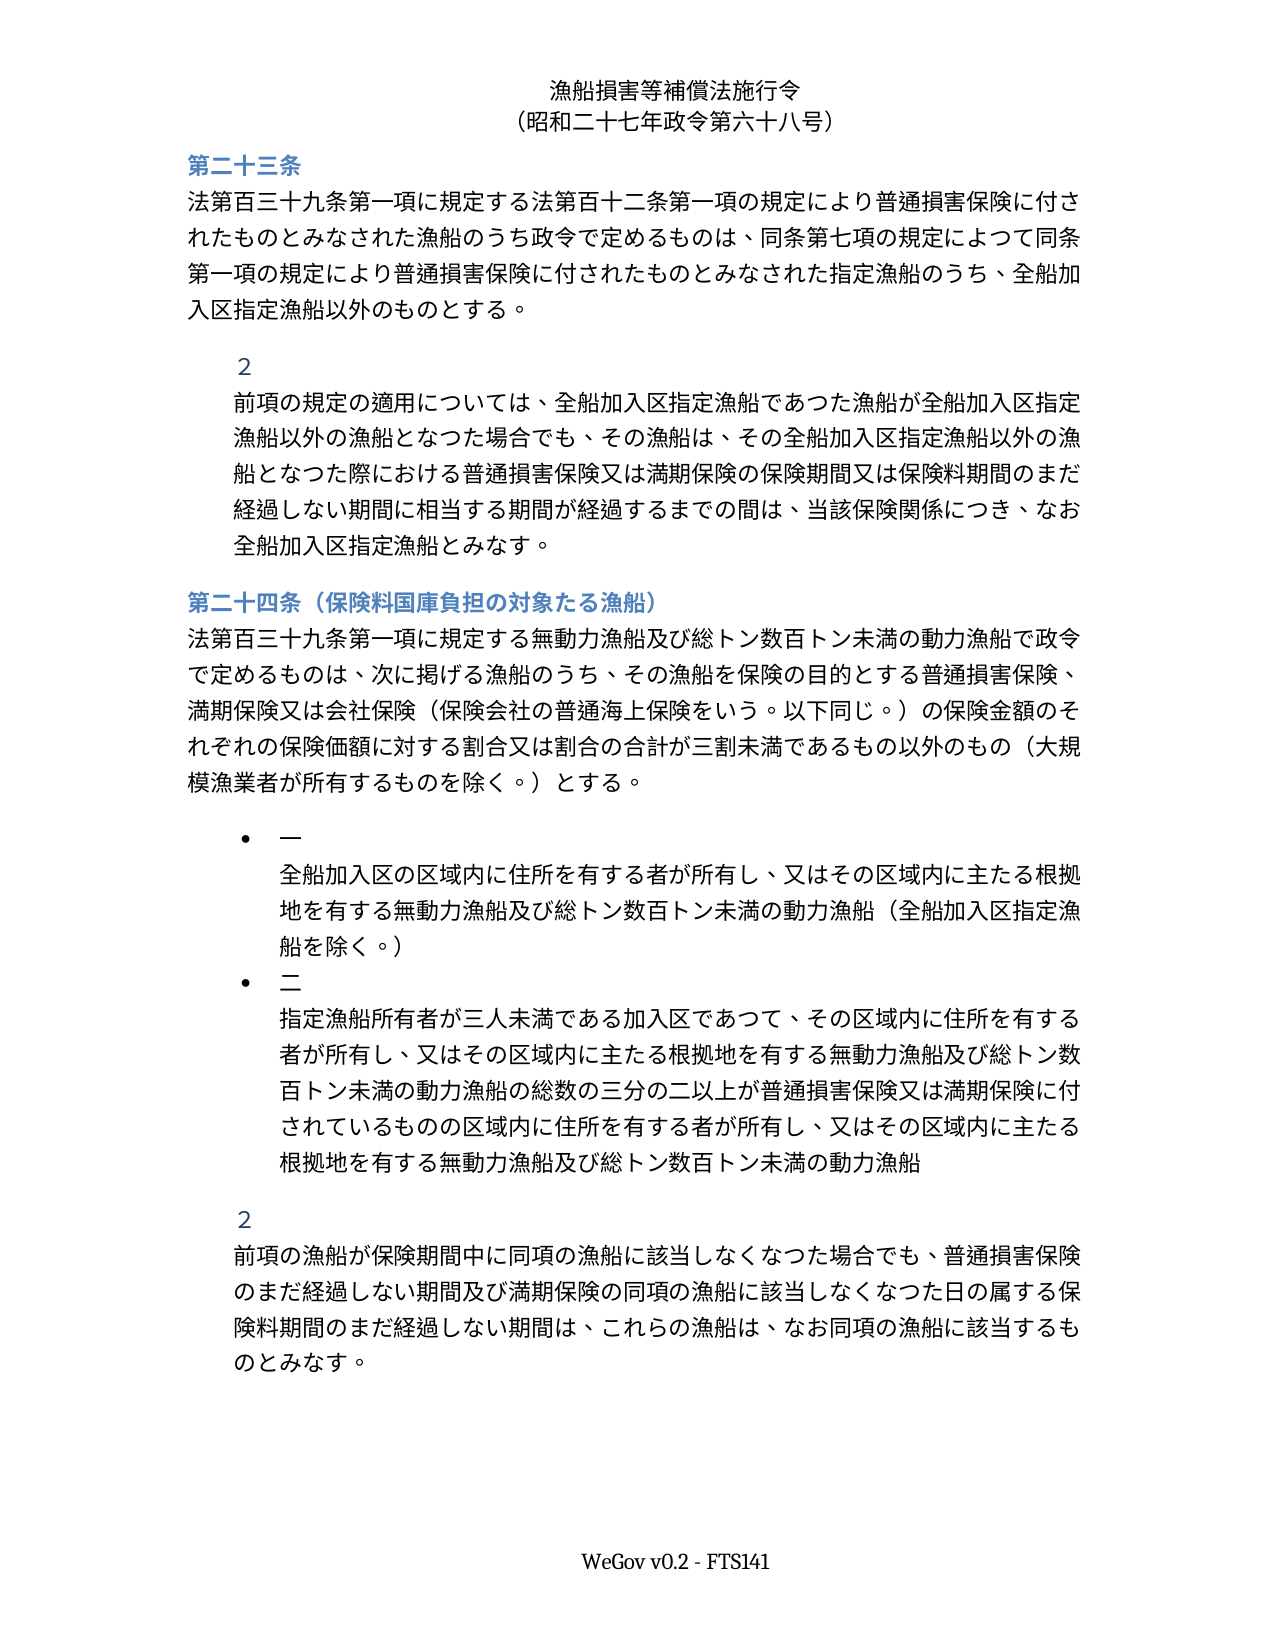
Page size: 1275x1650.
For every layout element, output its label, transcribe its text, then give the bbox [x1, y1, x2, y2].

subtitle 第二十三条 [187, 150, 1087, 181]
subtitle 第二十四条（保険料国庫負担の対象たる漁船） [187, 587, 1087, 618]
list 一 全船加入区の区域内に住所を有する者が所有し、又はその区域内に主たる根拠地を有する無動力漁船及び総トン数百トン未満の動力漁船（全船加入区指定漁船を除く。） [242, 823, 1087, 962]
subtitle ２ [233, 351, 1087, 382]
subtitle ２ [233, 1204, 1087, 1235]
text 法第百三十九条第一項に規定する無動力漁船及び総トン数百トン未満の動力漁船で政令で定めるものは、次に掲げる漁船のうち、その漁船を保険の目的とする普通損害保険、満期保険又は会社保険（保険会社の普通海上保険をいう。以下同じ。）の保険金額のそれぞれの保険価額に対する割合又は割合の合計が三割未満であるもの以外のもの（大規模漁業者が所有するものを除く。）とする。 [187, 623, 1087, 798]
text 前項の漁船が保険期間中に同項の漁船に該当しなくなつた場合でも、普通損害保険のまだ経過しない期間及び満期保険の同項の漁船に該当しなくなつた日の属する保険料期間のまだ経過しない期間は、これらの漁船は、なお同項の漁船に該当するものとみなす。 [233, 1239, 1087, 1379]
text 前項の規定の適用については、全船加入区指定漁船であつた漁船が全船加入区指定漁船以外の漁船となつた場合でも、その漁船は、その全船加入区指定漁船以外の漁船となつた際における普通損害保険又は満期保険の保険期間又は保険料期間のまだ経過しない期間に相当する期間が経過するまでの間は、当該保険関係につき、なお全船加入区指定漁船とみなす。 [233, 386, 1087, 561]
list 二 指定漁船所有者が三人未満である加入区であつて、その区域内に住所を有する者が所有し、又はその区域内に主たる根拠地を有する無動力漁船及び総トン数百トン未満の動力漁船の総数の三分の二以上が普通損害保険又は満期保険に付されているものの区域内に住所を有する者が所有し、又はその区域内に主たる根拠地を有する無動力漁船及び総トン数百トン未満の動力漁船 [242, 967, 1087, 1178]
text 法第百三十九条第一項に規定する法第百十二条第一項の規定により普通損害保険に付されたものとみなされた漁船のうち政令で定めるものは、同条第七項の規定によつて同条第一項の規定により普通損害保険に付されたものとみなされた指定漁船のうち、全船加入区指定漁船以外のものとする。 [187, 186, 1087, 325]
